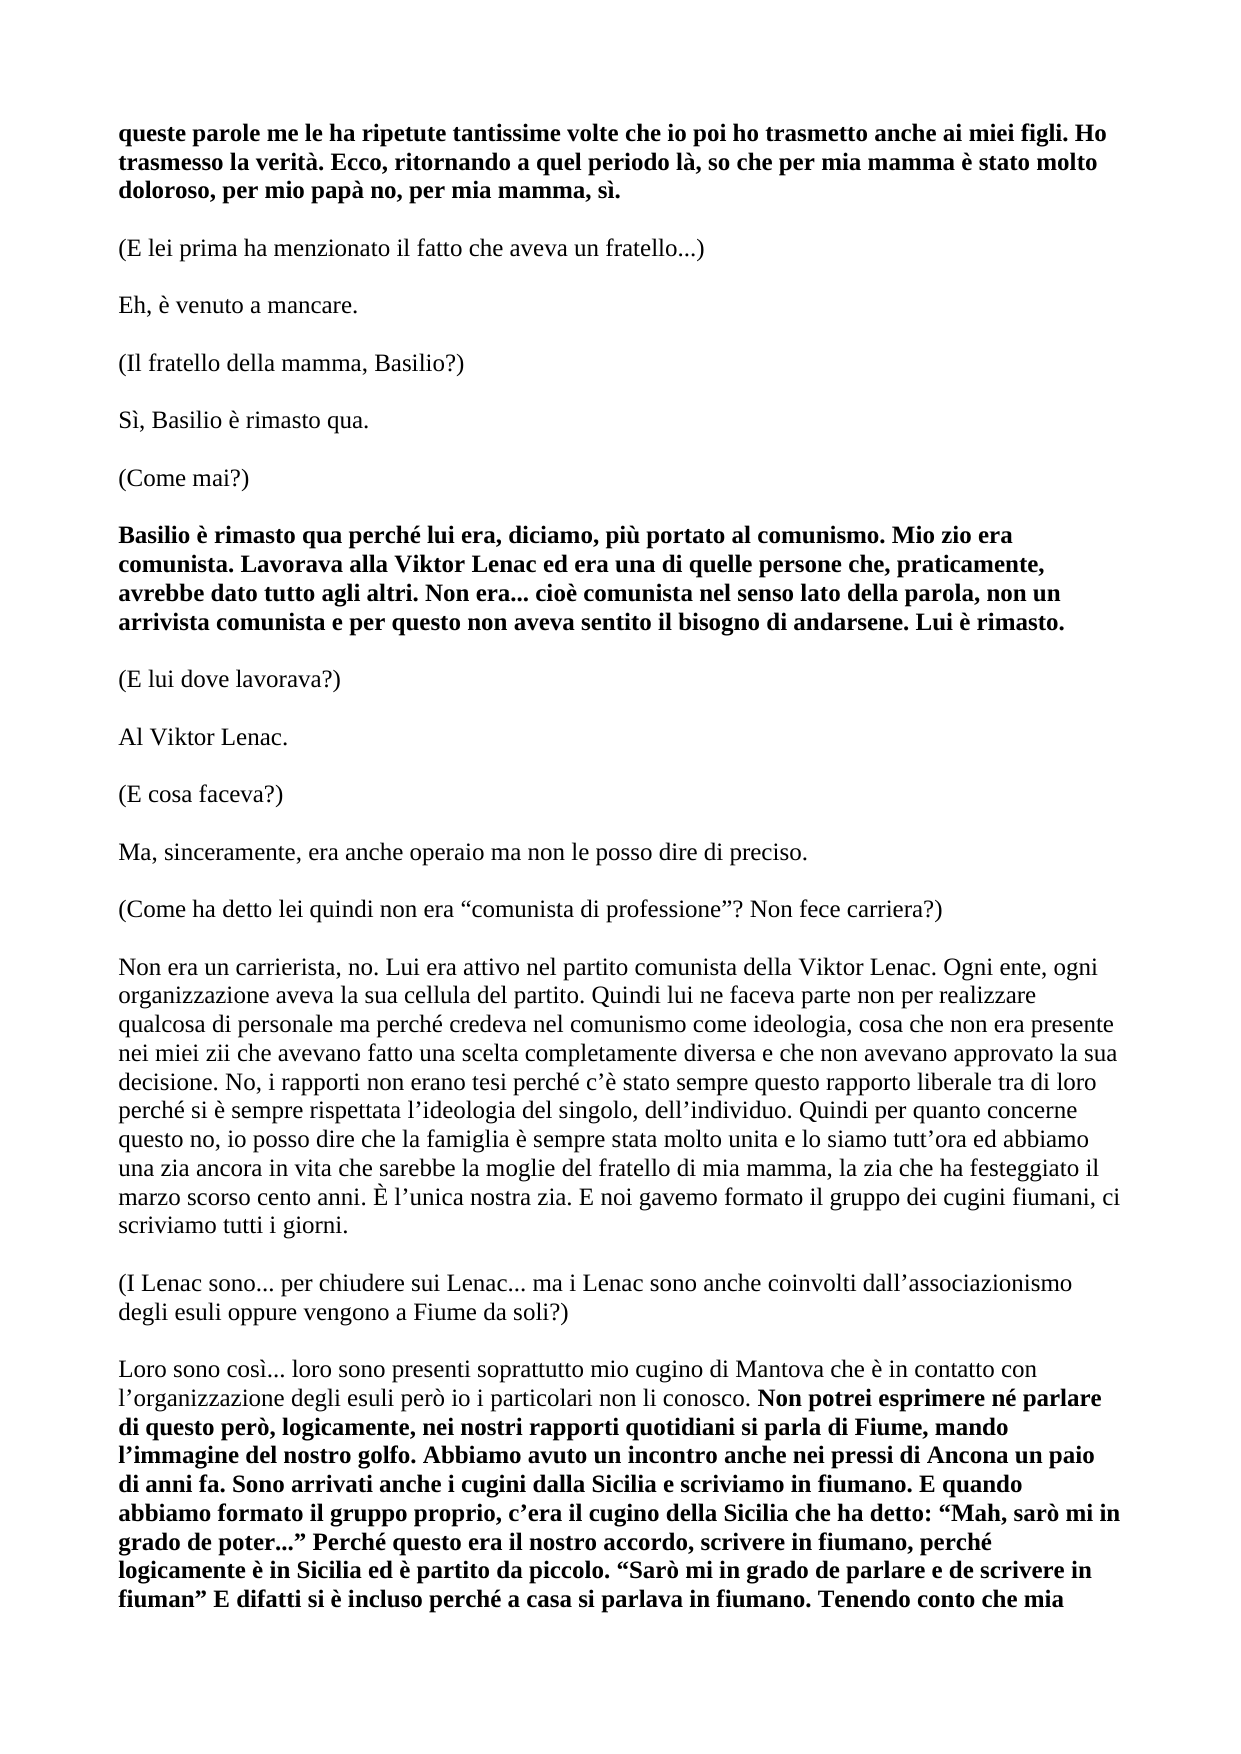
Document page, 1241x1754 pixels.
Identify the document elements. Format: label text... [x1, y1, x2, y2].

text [118, 118, 1122, 204]
text (E cosa faceva?) [118, 779, 1122, 808]
text (Come ha detto lei quindi non era “comunista di professione”? Non fece carriera?) [118, 894, 1122, 952]
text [118, 1354, 1122, 1613]
text (Come mai?) [118, 463, 1122, 492]
text Basilio è rimasto qua perché lui era, diciamo, più portato al comunismo. Mio zio era comunista. Lavorava alla Viktor Lenac ed era una di quelle persone che, praticamente, avrebbe dato tutto agli altri. Non era... cioè comunista nel senso lato della parola, non un arrivista comunista e per questo non aveva sentito il bisogno di andarsene. Lui è rimasto. [118, 521, 1122, 636]
text Sì, Basilio è rimasto qua. [118, 406, 1122, 434]
text (I Lenac sono... per chiudere sui Lenac... ma i Lenac sono anche coinvolti dall’associazionismo degli esuli oppure vengono a Fiume da soli?) [118, 1268, 1122, 1326]
text Ma, sinceramente, era anche operaio ma non le posso dire di preciso. [118, 837, 1122, 866]
text (E lei prima ha menzionato il fatto che aveva un fratello...) [118, 233, 1122, 262]
text Al Viktor Lenac. [118, 722, 1122, 751]
text Eh, è venuto a mancare. [118, 262, 1122, 319]
text (E lui dove lavorava?) [118, 664, 1122, 693]
text (Il fratello della mamma, Basilio?) [118, 348, 1122, 377]
text Non era un carrierista, no. Lui era attivo nel partito comunista della Viktor Lenac. Ogni ente, ogni organizzazione aveva la sua cellula del partito. Quindi lui ne faceva parte non per realizzare qualcosa di personale ma perché credeva nel comunismo come ideologia, cosa che non era presente nei miei zii che avevano fatto una scelta completamente diversa e che non avevano approvato la sua decisione. No, i rapporti non erano tesi perché c’è stato sempre questo rapporto liberale tra di loro perché si è sempre rispettata l’ideologia del singolo, dell’individuo. Quindi per quanto concerne questo no, io posso dire che la famiglia è sempre stata molto unita e lo siamo tutt’ora ed abbiamo una zia ancora in vita che sarebbe la moglie del fratello di mia mamma, la zia che ha festeggiato il marzo scorso cento anni. È l’unica nostra zia. E noi gavemo formato il gruppo dei cugini fiumani, ci scriviamo tutti i giorni. [118, 952, 1122, 1239]
